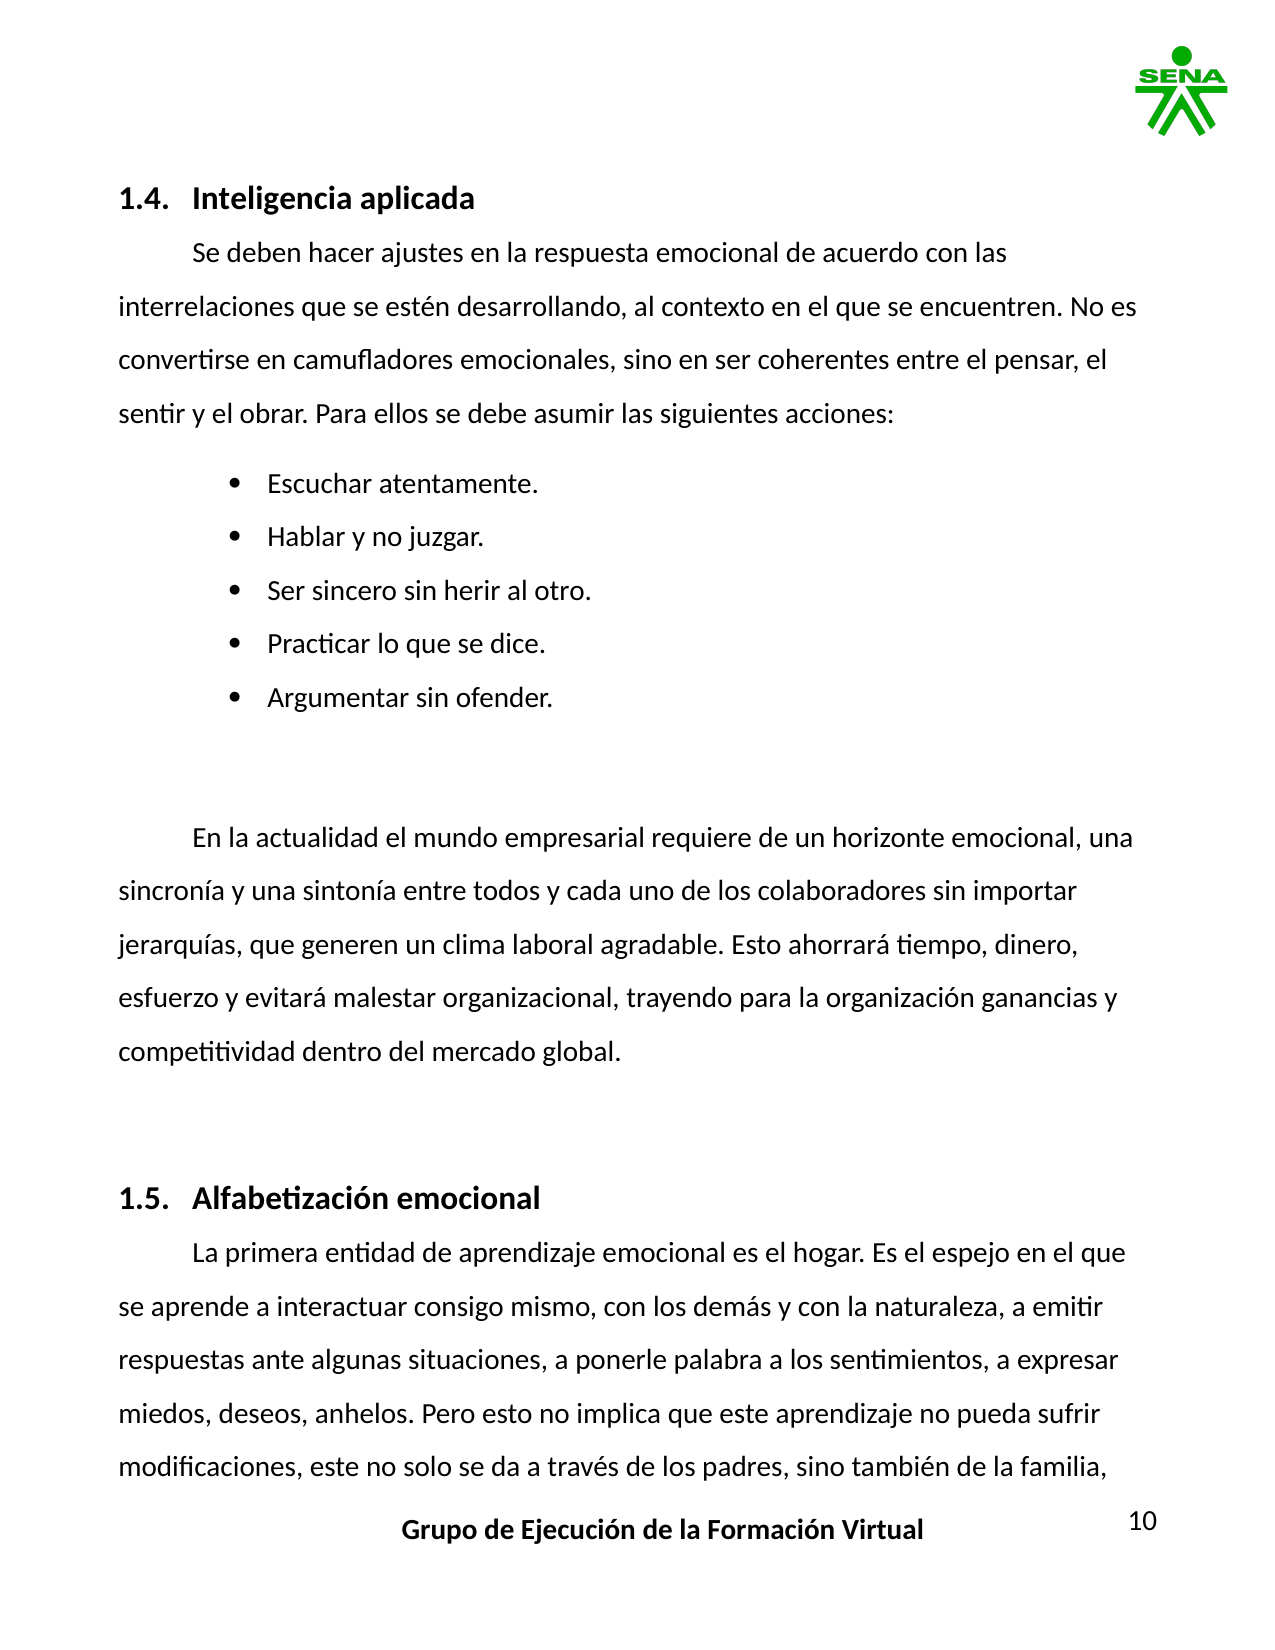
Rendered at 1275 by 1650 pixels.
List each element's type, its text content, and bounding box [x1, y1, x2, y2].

list Argumentar sin ofender. [229, 679, 1157, 714]
list Escuchar atentamente. [229, 465, 1157, 501]
subtitle Inteligencia aplicada [118, 177, 1157, 218]
list Practicar lo que se dice. [229, 625, 1157, 661]
text En la actualidad el mundo empresarial requiere de un horizonte emocional, una sincronía y una sintonía entre todos y cada uno de los colaboradores sin importar jerarquías, que generen un clima laboral agradable. Esto ahorrará tiempo, dinero, esfuerzo y evitará malestar organizacional, trayendo para la organización ganancias y competitividad dentro del mercado global. [118, 819, 1157, 1068]
subtitle Alfabetización emocional [118, 1177, 1157, 1218]
list Ser sincero sin herir al otro. [229, 572, 1157, 607]
text Se deben hacer ajustes en la respuesta emocional de acuerdo con las interrelaciones que se estén desarrollando, al contexto en el que se encuentren. No es convertirse en camufladores emocionales, sino en ser coherentes entre el pensar, el sentir y el obrar. Para ellos se debe asumir las siguientes acciones: [118, 234, 1157, 431]
list Hablar y no juzgar. [229, 518, 1157, 554]
picture [1135, 46, 1228, 136]
